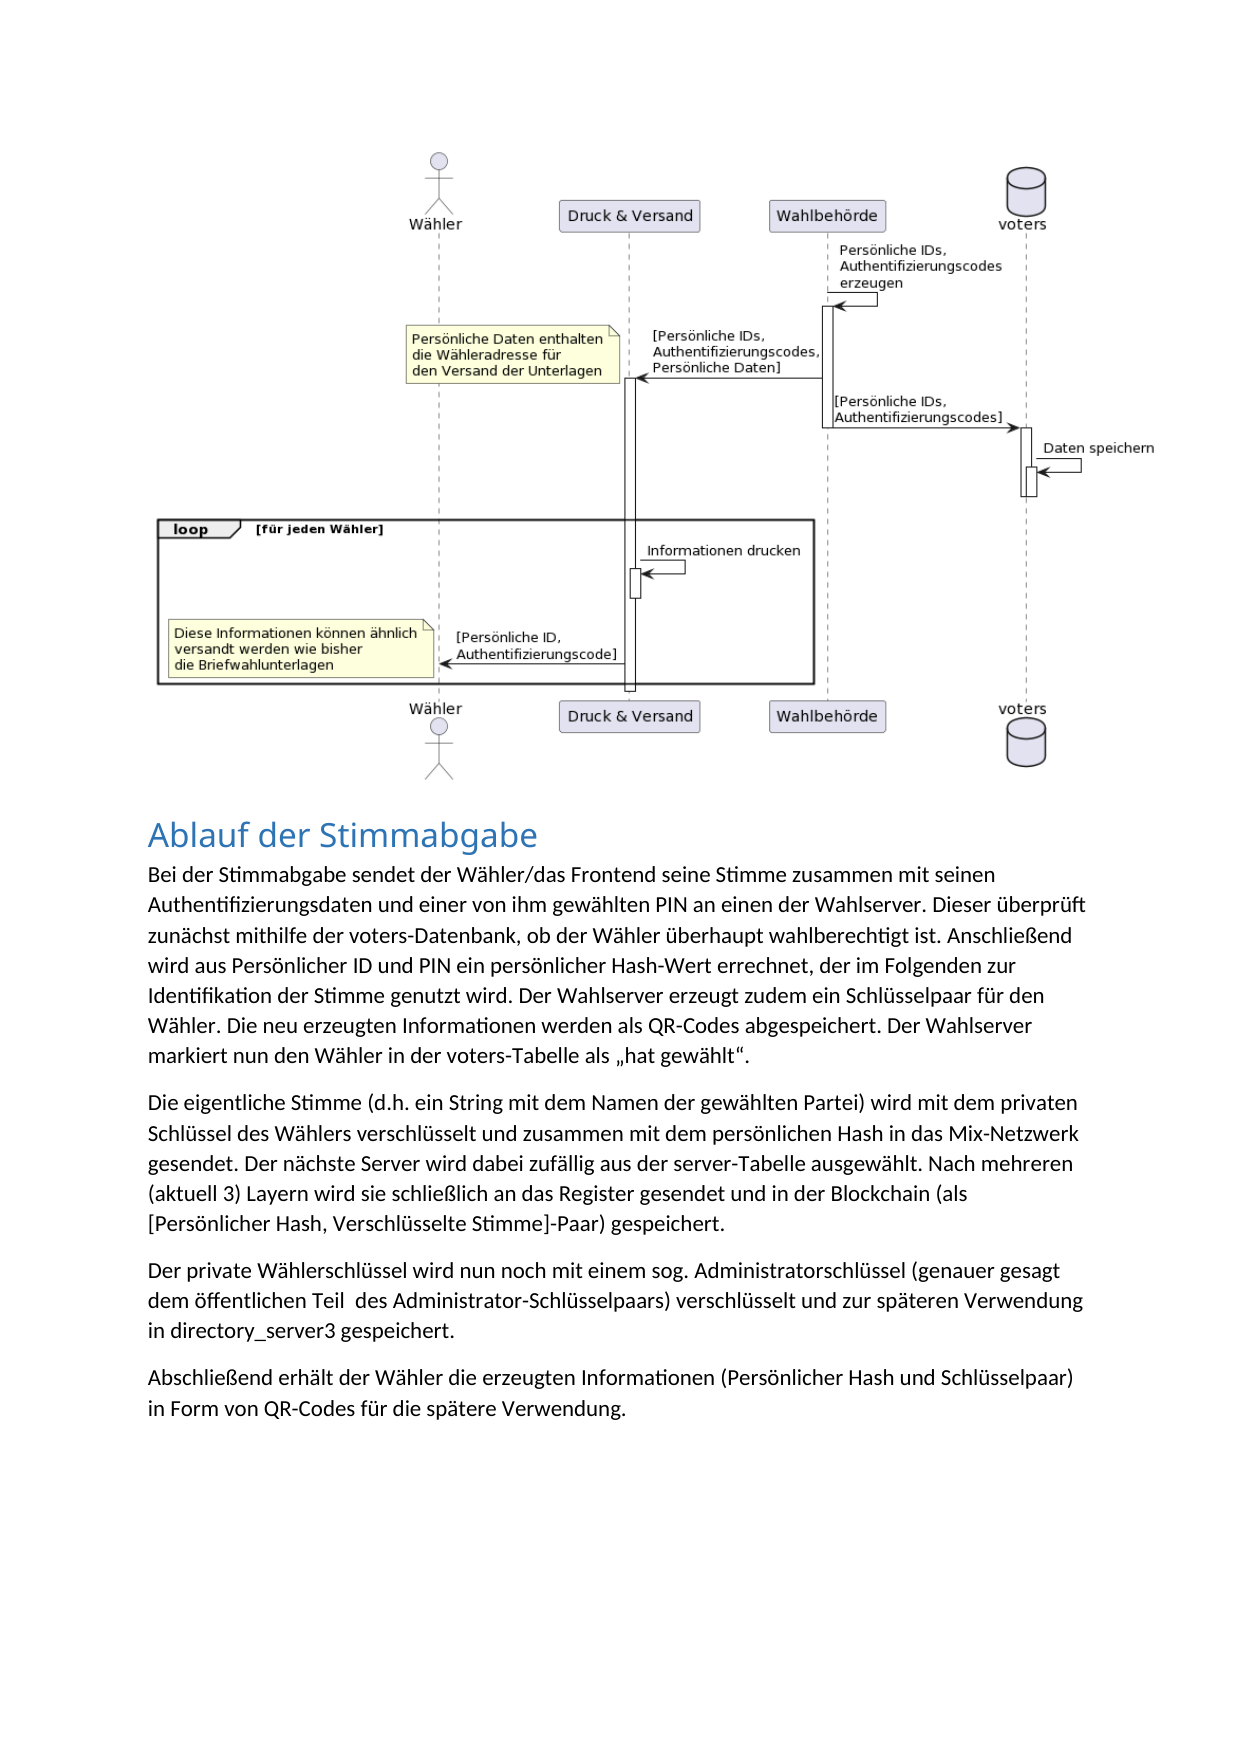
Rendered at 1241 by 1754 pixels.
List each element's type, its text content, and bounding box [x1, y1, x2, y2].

picture [147, 147, 1161, 785]
subtitle Ablauf der Stimmabgabe [148, 811, 1093, 857]
text Abschließend erhält der Wähler die erzeugten Informationen (Persönlicher Hash und Schlüsselpaar) in Form von QR-Codes für die spätere Verwendung. [148, 1363, 1093, 1422]
text Die eigentliche Stimme (d.h. ein String mit dem Namen der gewählten Partei) wird mit dem privaten Schlüssel des Wählers verschlüsselt und zusammen mit dem persönlichen Hash in das Mix-Netzwerk gesendet. Der nächste Server wird dabei zufällig aus der server-Tabelle ausgewählt. Nach mehreren (aktuell 3) Layern wird sie schließlich an das Register gesendet und in der Blockchain (als [Persönlicher Hash, Verschlüsselte Stimme]-Paar) gespeichert. [148, 1088, 1093, 1237]
text Bei der Stimmabgabe sendet der Wähler/das Frontend seine Stimme zusammen mit seinen Authentifizierungsdaten und einer von ihm gewählten PIN an einen der Wahlserver. Dieser überprüft zunächst mithilfe der voters-Datenbank, ob der Wähler überhaupt wahlberechtigt ist. Anschließend wird aus Persönlicher ID und PIN ein persönlicher Hash-Wert errechnet, der im Folgenden zur Identifikation der Stimme genutzt wird. Der Wahlserver erzeugt zudem ein Schlüsselpaar für den Wähler. Die neu erzeugten Informationen werden als QR-Codes abgespeichert. Der Wahlserver markiert nun den Wähler in der voters-Tabelle als „hat gewählt“. [148, 860, 1093, 1070]
